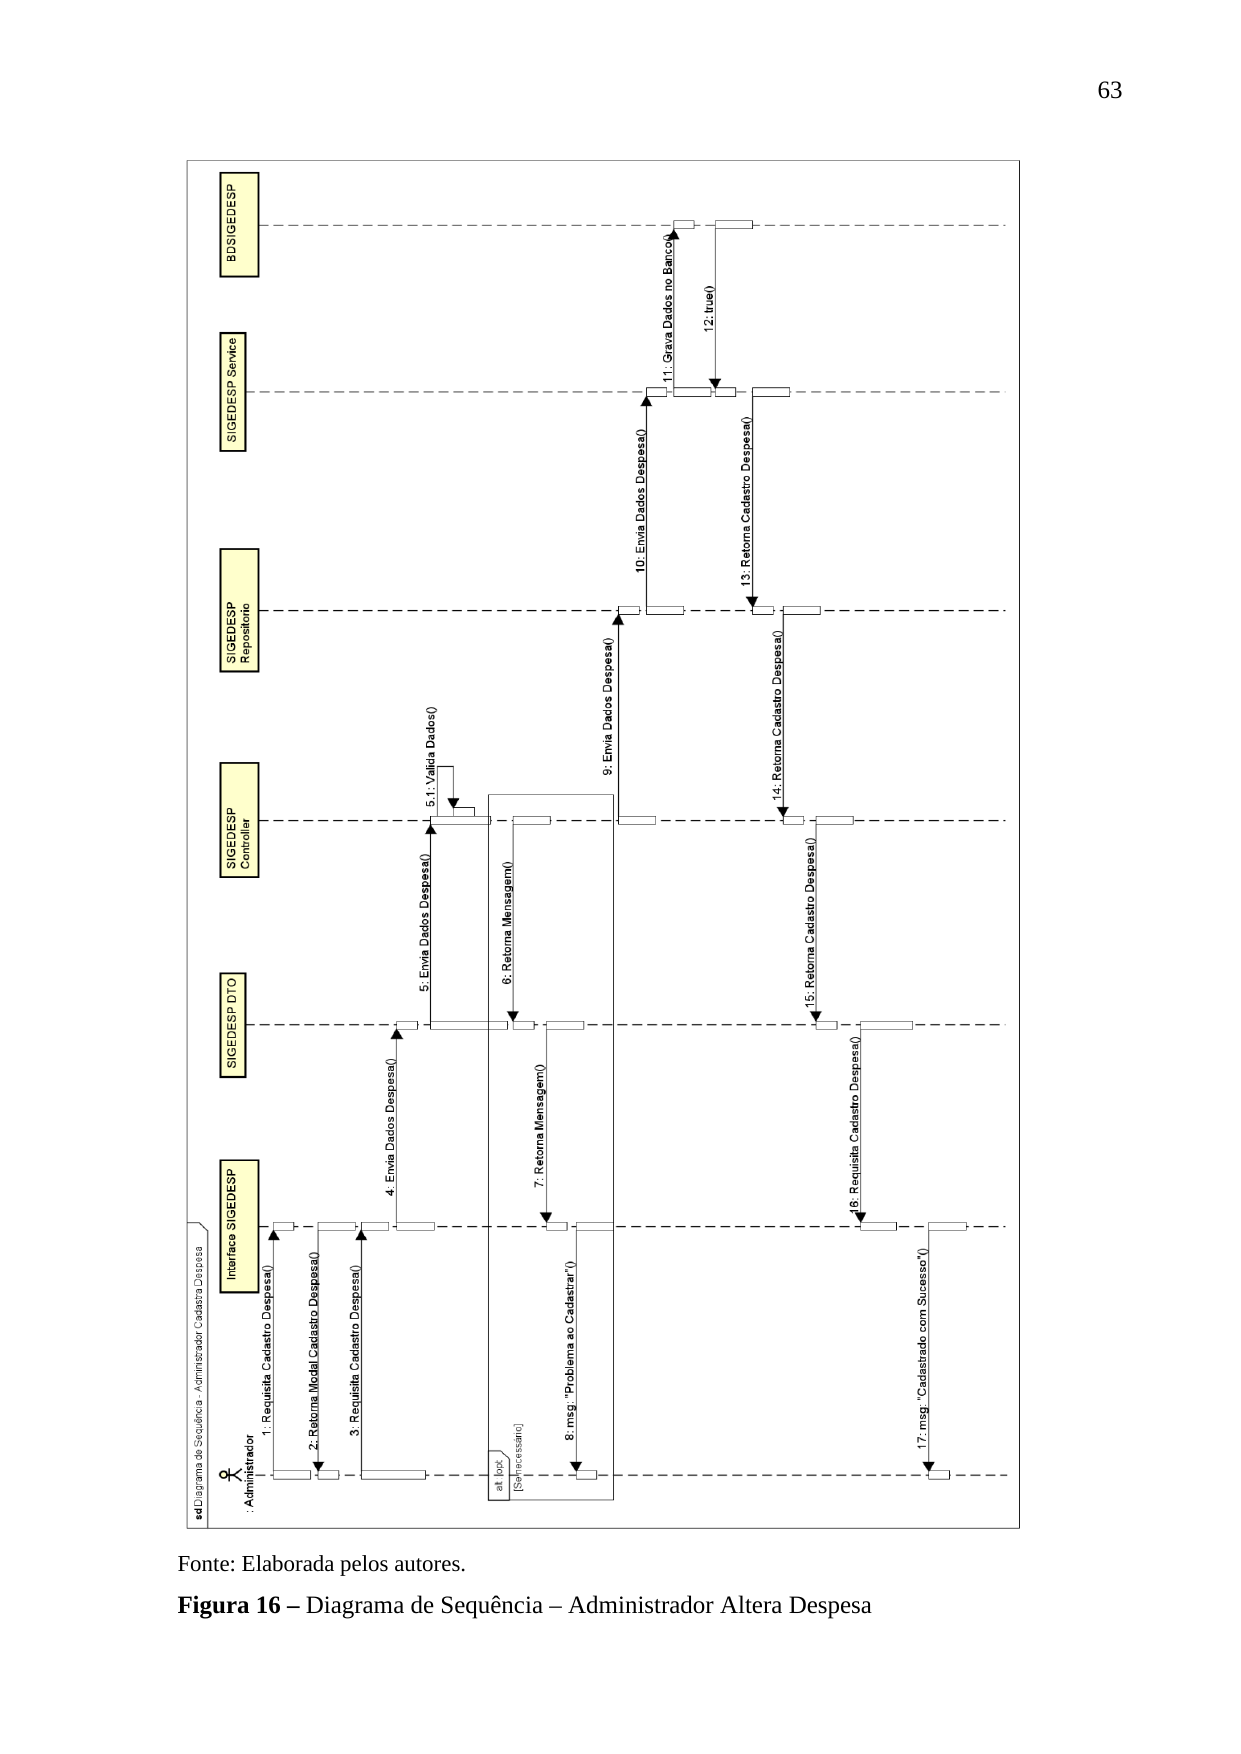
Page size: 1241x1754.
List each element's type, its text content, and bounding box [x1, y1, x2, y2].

picture [179, 154, 1027, 1535]
text Fonte: Elaborada pelos autores. [177, 1550, 1122, 1577]
